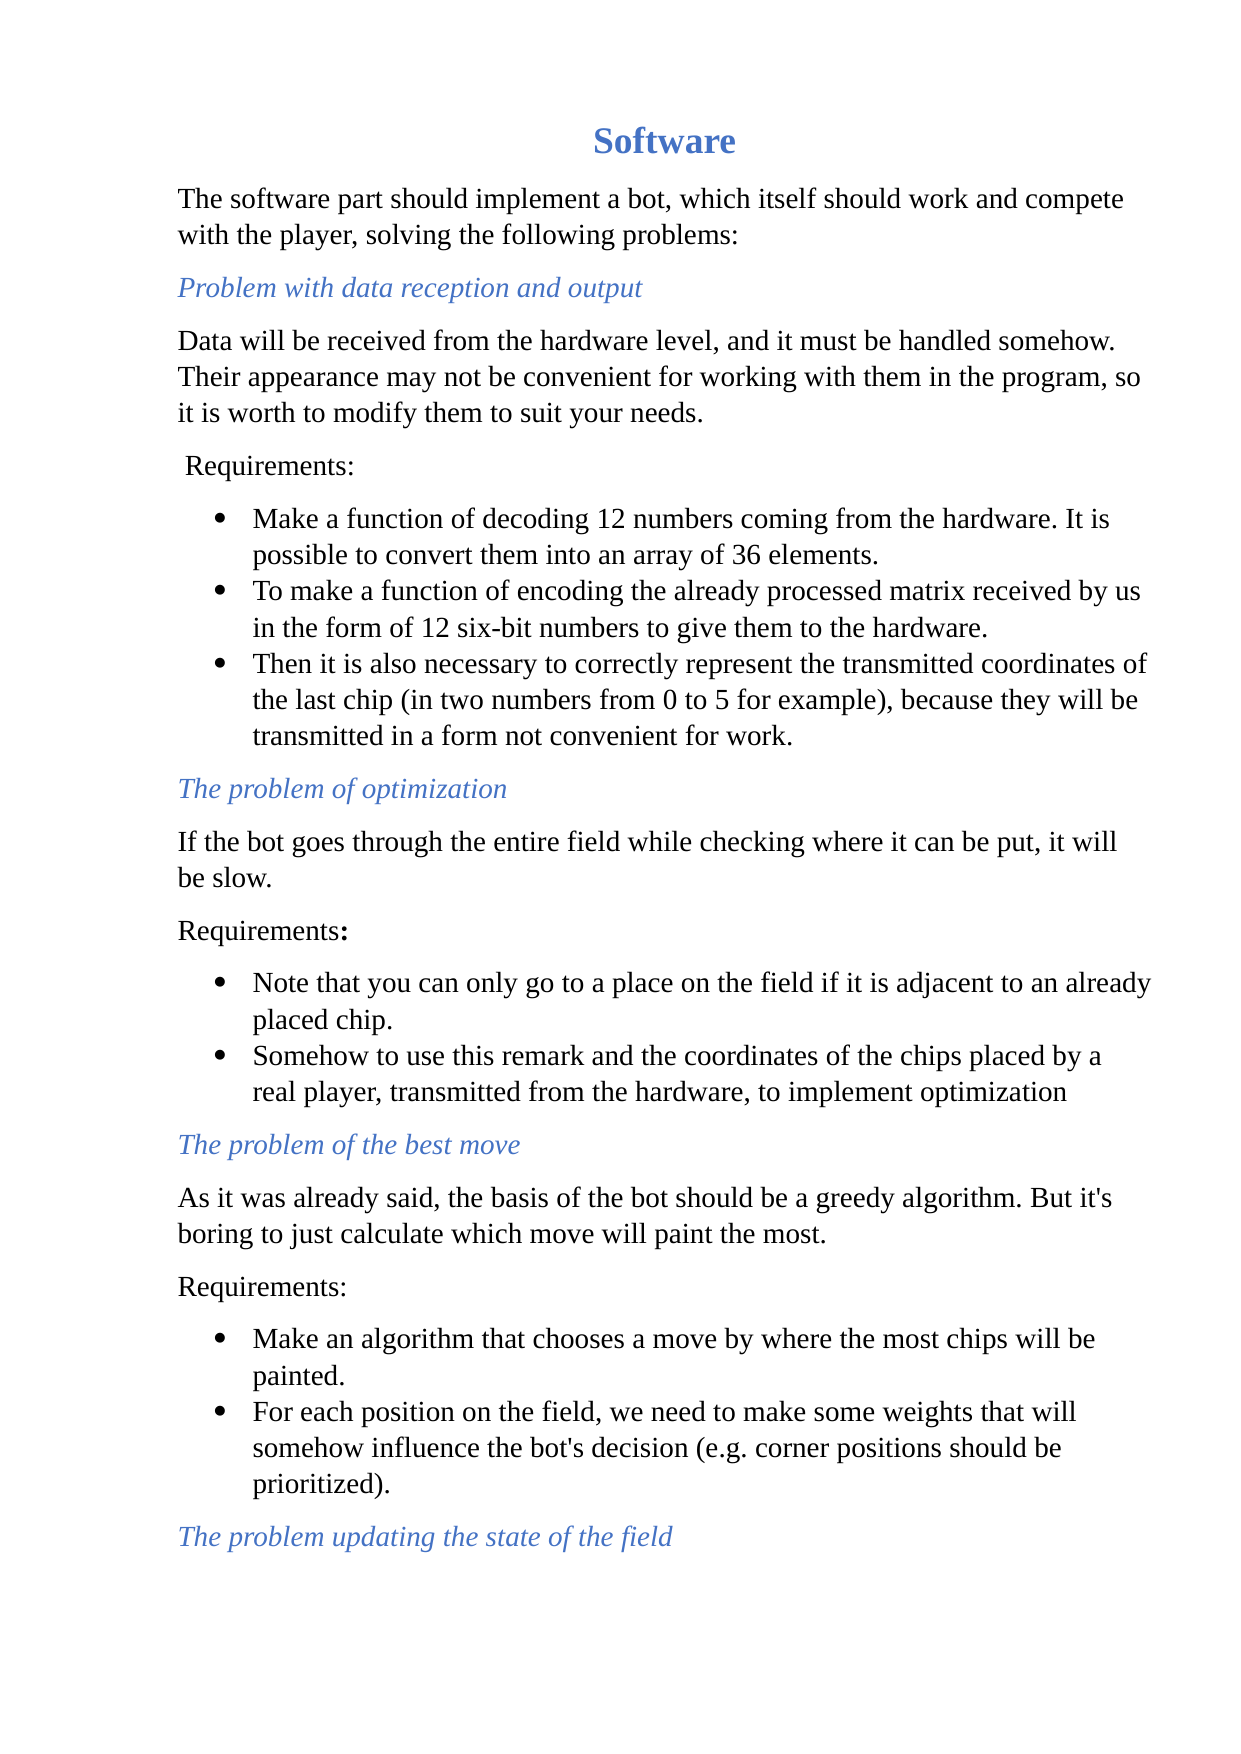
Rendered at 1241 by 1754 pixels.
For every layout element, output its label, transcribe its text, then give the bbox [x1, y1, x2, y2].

list For each position on the field, we need to make some weights that will somehow influence the bot's decision (e.g. corner positions should be prioritized). [215, 1394, 1152, 1500]
list Then it is also necessary to correctly represent the transmitted coordinates of the last chip (in two numbers from 0 to 5 for example), because they will be transmitted in a form not convenient for work. [215, 646, 1152, 752]
text The problem of optimization [177, 771, 1152, 804]
text Software [177, 118, 1152, 161]
list Somehow to use this remark and the coordinates of the chips placed by a real player, transmitted from the hardware, to implement optimization [215, 1038, 1152, 1108]
text The problem of the best move [177, 1127, 1152, 1161]
text Requirements: [177, 1269, 1152, 1302]
list Make a function of decoding 12 numbers coming from the hardware. It is possible to convert them into an array of 36 elements. [215, 501, 1152, 571]
text The problem updating the state of the field [177, 1519, 1152, 1553]
text The software part should implement a bot, which itself should work and compete with the player, solving the following problems: [177, 181, 1152, 251]
list To make a function of encoding the already processed matrix received by us in the form of 12 six-bit numbers to give them to the hardware. [215, 573, 1152, 643]
text If the bot goes through the entire field while checking where it can be put, it will be slow. [177, 824, 1152, 893]
text Data will be received from the hardware level, and it must be handled somehow. Their appearance may not be convenient for working with them in the program, so it is worth to modify them to suit your needs. [177, 323, 1152, 429]
text Requirements: [177, 448, 1152, 482]
text As it was already said, the basis of the bot should be a greedy algorithm. But it's boring to just calculate which move will paint the most. [177, 1180, 1152, 1249]
text Problem with data reception and output [177, 270, 1152, 304]
list Note that you can only go to a place on the field if it is adjacent to an already placed chip. [215, 966, 1152, 1035]
text Requirements: [177, 913, 1152, 946]
list Make an algorithm that chooses a move by where the most chips will be painted. [215, 1322, 1152, 1391]
